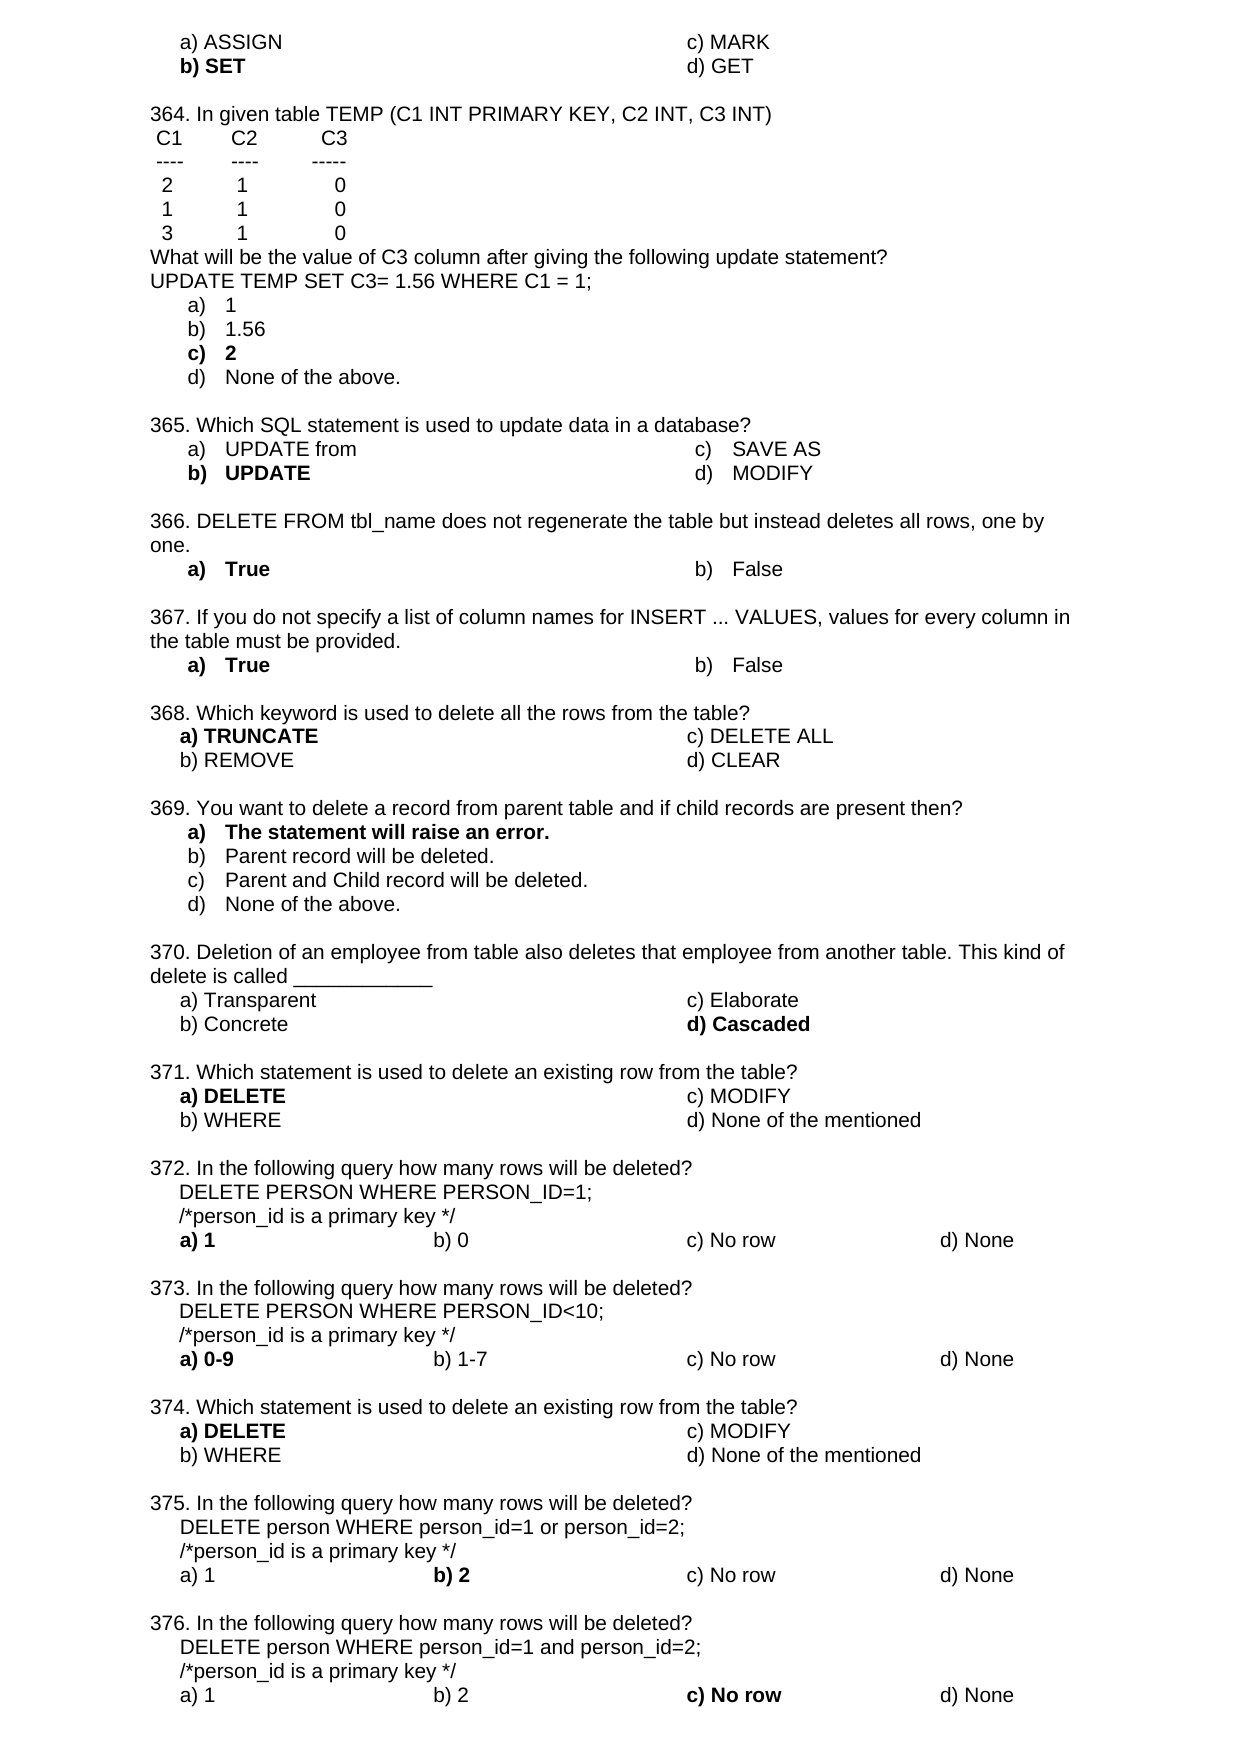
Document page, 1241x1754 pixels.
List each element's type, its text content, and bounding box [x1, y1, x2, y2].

text c) No row [686, 1347, 837, 1371]
text 375. In the following query how many rows will be deleted? [150, 1491, 1090, 1515]
text a) DELETE [179, 1419, 583, 1443]
text 368. Which keyword is used to delete all the rows from the table? [150, 700, 1090, 724]
text DELETE person WHERE person_id=1 or person_id=2; [179, 1515, 1090, 1539]
list False [694, 652, 1090, 676]
text c) DELETE ALL [687, 724, 1090, 748]
text 1 1 0 [150, 197, 1090, 221]
text b) Concrete [179, 1012, 583, 1036]
list UPDATE [187, 461, 583, 485]
list False [694, 557, 1090, 581]
text ---- ---- ----- [150, 149, 1090, 173]
text 365. Which SQL statement is used to update data in a database? [150, 413, 1090, 437]
text d) None [940, 1347, 1090, 1371]
text What will be the value of C3 column after giving the following update statement? [150, 245, 1090, 269]
text d) None of the mentioned [687, 1443, 1090, 1467]
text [179, 1659, 1090, 1683]
text a) 0-9 [179, 1347, 330, 1371]
text /*person_id is a primary key */ [150, 1203, 1090, 1227]
text 371. Which statement is used to delete an existing row from the table? [150, 1060, 1090, 1084]
text b) 2 [433, 1683, 583, 1707]
text DELETE PERSON WHERE PERSON_ID<10; [150, 1299, 1090, 1323]
text C1 C2 C3 [150, 125, 1090, 149]
text c) MARK [687, 29, 1090, 53]
list Parent and Child record will be deleted. [187, 868, 1090, 892]
text d) CLEAR [687, 748, 1090, 772]
text b) 1-7 [433, 1347, 583, 1371]
text c) No row [686, 1683, 837, 1707]
text /*person_id is a primary key */ [150, 1323, 1090, 1347]
text 374. Which statement is used to delete an existing row from the table? [150, 1395, 1090, 1419]
list 1.56 [187, 317, 1090, 341]
text a) TRUNCATE [179, 724, 583, 748]
text c) MODIFY [687, 1419, 1090, 1443]
list True [187, 557, 583, 581]
text d) None [940, 1683, 1090, 1707]
list The statement will raise an error. [187, 820, 1090, 844]
text 376. In the following query how many rows will be deleted? [150, 1611, 1090, 1635]
text 373. In the following query how many rows will be deleted? [150, 1275, 1090, 1299]
text c) No row [686, 1563, 837, 1587]
text 372. In the following query how many rows will be deleted? [150, 1156, 1090, 1179]
text b) 0 [433, 1227, 583, 1251]
text 2 1 0 [150, 173, 1090, 197]
list UPDATE from [187, 437, 583, 461]
text c) Elaborate [687, 988, 1090, 1012]
text DELETE PERSON WHERE PERSON_ID=1; [150, 1179, 1090, 1203]
text 364. In given table TEMP (C1 INT PRIMARY KEY, C2 INT, C3 INT) [150, 101, 1090, 125]
text b) WHERE [179, 1443, 583, 1467]
list Parent record will be deleted. [187, 844, 1090, 868]
text 370. Deletion of an employee from table also deletes that employee from another table. This kind of delete is called ____________ [150, 940, 1090, 988]
text a) DELETE [179, 1084, 583, 1108]
text d) None [940, 1227, 1090, 1251]
text d) None [940, 1563, 1090, 1587]
list 2 [187, 341, 1090, 365]
text a) ASSIGN [179, 29, 583, 53]
text c) MODIFY [687, 1084, 1090, 1108]
text a) 1 [179, 1563, 330, 1587]
text b) REMOVE [179, 748, 583, 772]
text d) GET [687, 53, 1090, 77]
text DELETE person WHERE person_id=1 and person_id=2; [179, 1635, 1090, 1659]
text a) 1 [179, 1683, 330, 1707]
text d) None of the mentioned [687, 1108, 1090, 1132]
list None of the above. [187, 892, 1090, 916]
list True [187, 652, 583, 676]
list 1 [187, 293, 1090, 317]
text a) 1 [179, 1227, 330, 1251]
list SAVE AS [694, 437, 1090, 461]
list None of the above. [187, 365, 1090, 389]
text b) 2 [433, 1563, 583, 1587]
list MODIFY [694, 461, 1090, 485]
text UPDATE TEMP SET C3= 1.56 WHERE C1 = 1; [150, 269, 1090, 293]
text 367. If you do not specify a list of column names for INSERT ... VALUES, values for every column in the table must be provided. [150, 604, 1090, 652]
text /*person_id is a primary key */ [179, 1539, 1090, 1563]
text c) No row [686, 1227, 837, 1251]
text 3 1 0 [150, 221, 1090, 245]
text b) WHERE [179, 1108, 583, 1132]
text a) Transparent [179, 988, 583, 1012]
text d) Cascaded [687, 1012, 1090, 1036]
text b) SET [179, 53, 583, 77]
text 366. DELETE FROM tbl_name does not regenerate the table but instead deletes all rows, one by one. [150, 509, 1090, 557]
text 369. You want to delete a record from parent table and if child records are present then? [150, 796, 1090, 820]
